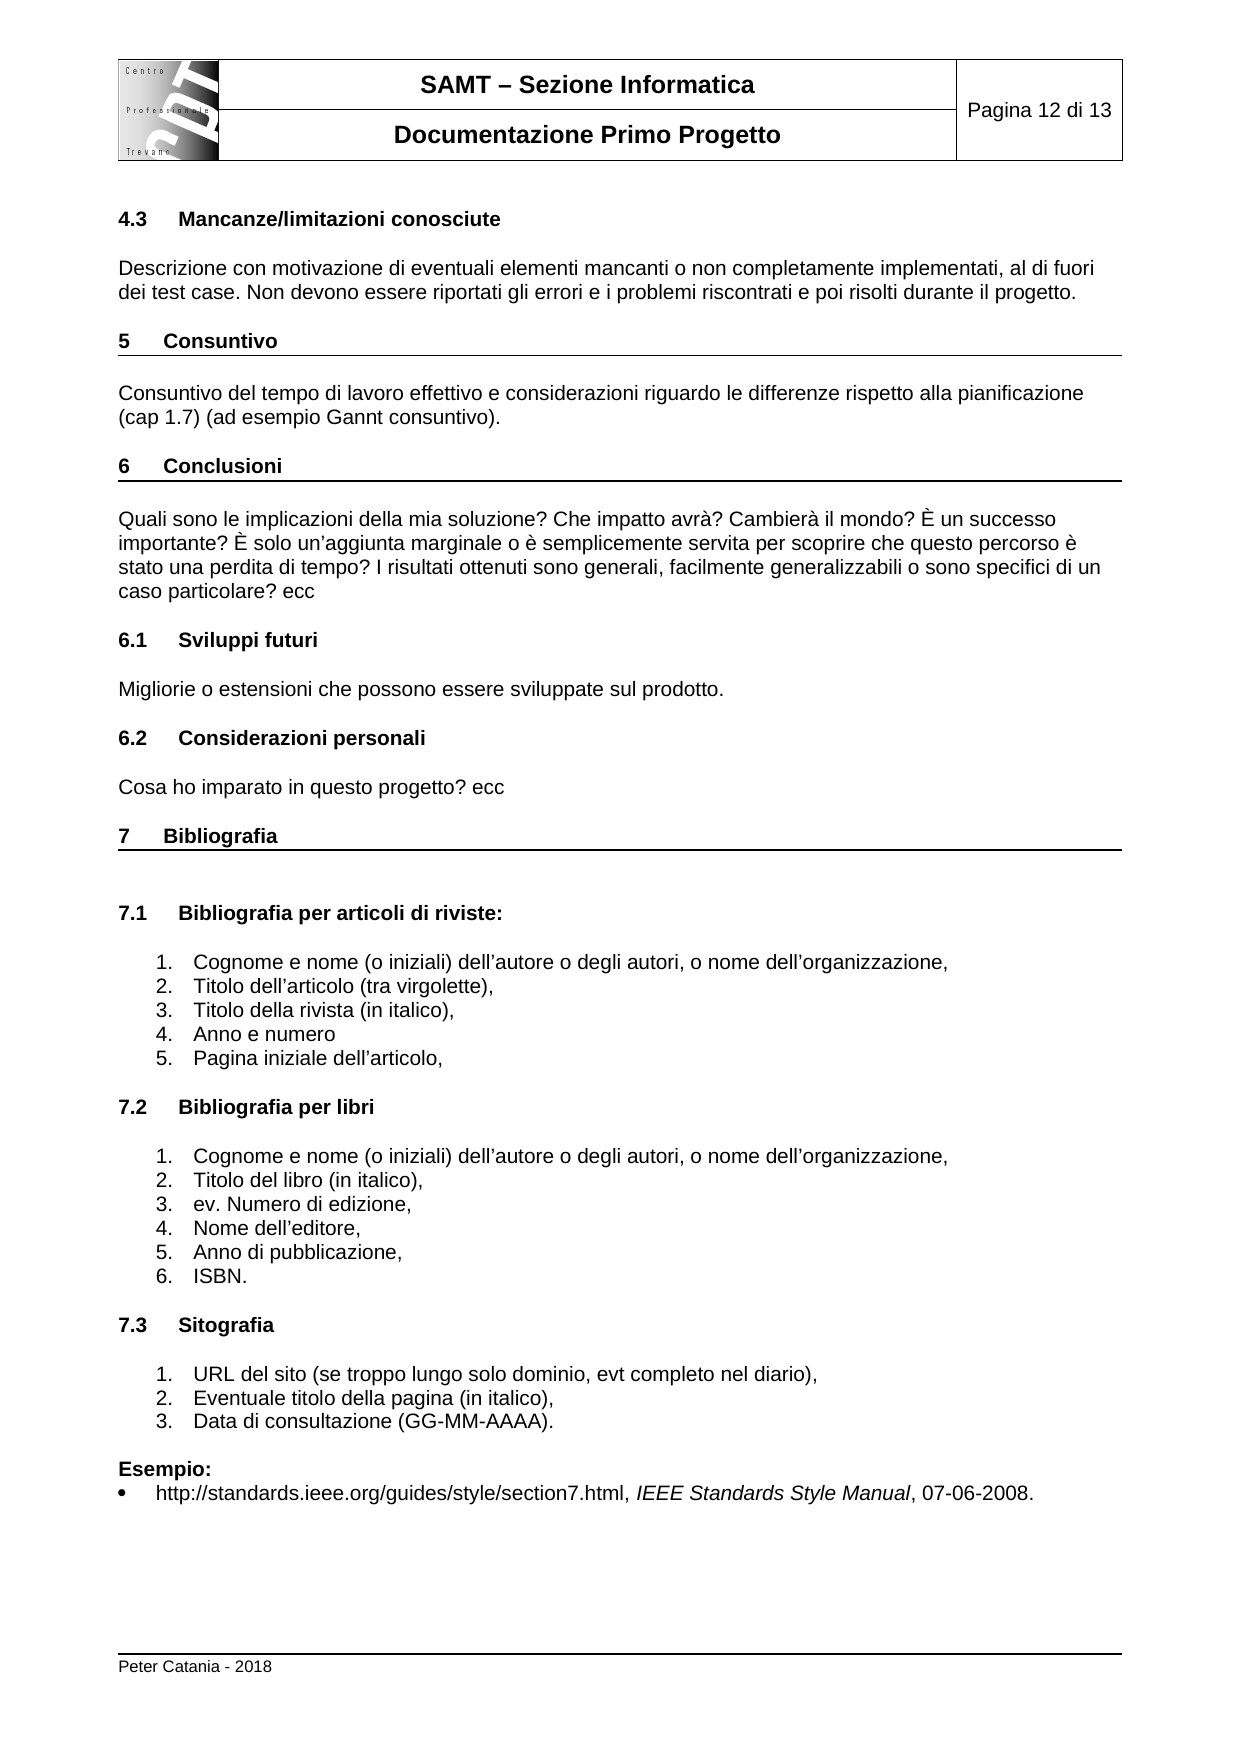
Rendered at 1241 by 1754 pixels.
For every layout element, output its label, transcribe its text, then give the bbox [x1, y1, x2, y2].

list Titolo del libro (in italico), [156, 1168, 1122, 1192]
picture [118, 60, 219, 160]
subtitle Mancanze/limitazioni conosciute [118, 207, 1122, 231]
list Eventuale titolo della pagina (in italico), [156, 1385, 1122, 1409]
list Pagina iniziale dell’articolo, [156, 1046, 1122, 1070]
list Data di consultazione (GG-MM-AAAA). [156, 1409, 1122, 1433]
list ev. Numero di edizione, [156, 1192, 1122, 1216]
text Migliorie o estensioni che possono essere sviluppate sul prodotto. [118, 677, 1122, 701]
text Descrizione con motivazione di eventuali elementi mancanti o non completamente implementati, al di fuori dei test case. Non devono essere riportati gli errori e i problemi riscontrati e poi risolti durante il progetto. [118, 256, 1122, 304]
list Anno di pubblicazione, [156, 1239, 1122, 1263]
text Quali sono le implicazioni della mia soluzione? Che impatto avrà? Cambierà il mondo? È un successo importante? È solo un’aggiunta marginale o è semplicemente servita per scoprire che questo percorso è stato una perdita di tempo? I risultati ottenuti sono generali, facilmente generalizzabili o sono specifici di un caso particolare? ecc [118, 507, 1122, 603]
list Titolo dell’articolo (tra virgolette), [156, 974, 1122, 998]
text Cosa ho imparato in questo progetto? ecc [118, 774, 1122, 798]
subtitle Considerazioni personali [118, 726, 1122, 749]
list Cognome e nome (o iniziali) dell’autore o degli autori, o nome dell’organizzazione, [156, 1144, 1122, 1168]
list URL del sito (se troppo lungo solo dominio, evt completo nel diario), [156, 1361, 1122, 1385]
list ISBN. [156, 1263, 1122, 1287]
list http://standards.ieee.org/guides/style/section7.html, IEEE Standards Style Manual, 07-06-2008. [118, 1481, 1122, 1505]
text Consuntivo del tempo di lavoro effettivo e considerazioni riguardo le differenze rispetto alla pianificazione (cap 1.7) (ad esempio Gannt consuntivo). [118, 381, 1122, 429]
subtitle Sviluppi futuri [118, 628, 1122, 652]
list Titolo della rivista (in italico), [156, 998, 1122, 1022]
list Anno e numero [156, 1022, 1122, 1046]
subtitle Bibliografia per articoli di riviste: [118, 901, 1122, 925]
subtitle Bibliografia per libri [118, 1095, 1122, 1119]
subtitle Conclusioni [118, 454, 1122, 480]
subtitle Consuntivo [118, 329, 1122, 355]
text Esempio: [118, 1457, 1122, 1481]
list Cognome e nome (o iniziali) dell’autore o degli autori, o nome dell’organizzazione, [156, 950, 1122, 974]
list Nome dell’editore, [156, 1216, 1122, 1239]
subtitle Bibliografia [118, 823, 1122, 849]
subtitle Sitografia [118, 1312, 1122, 1336]
